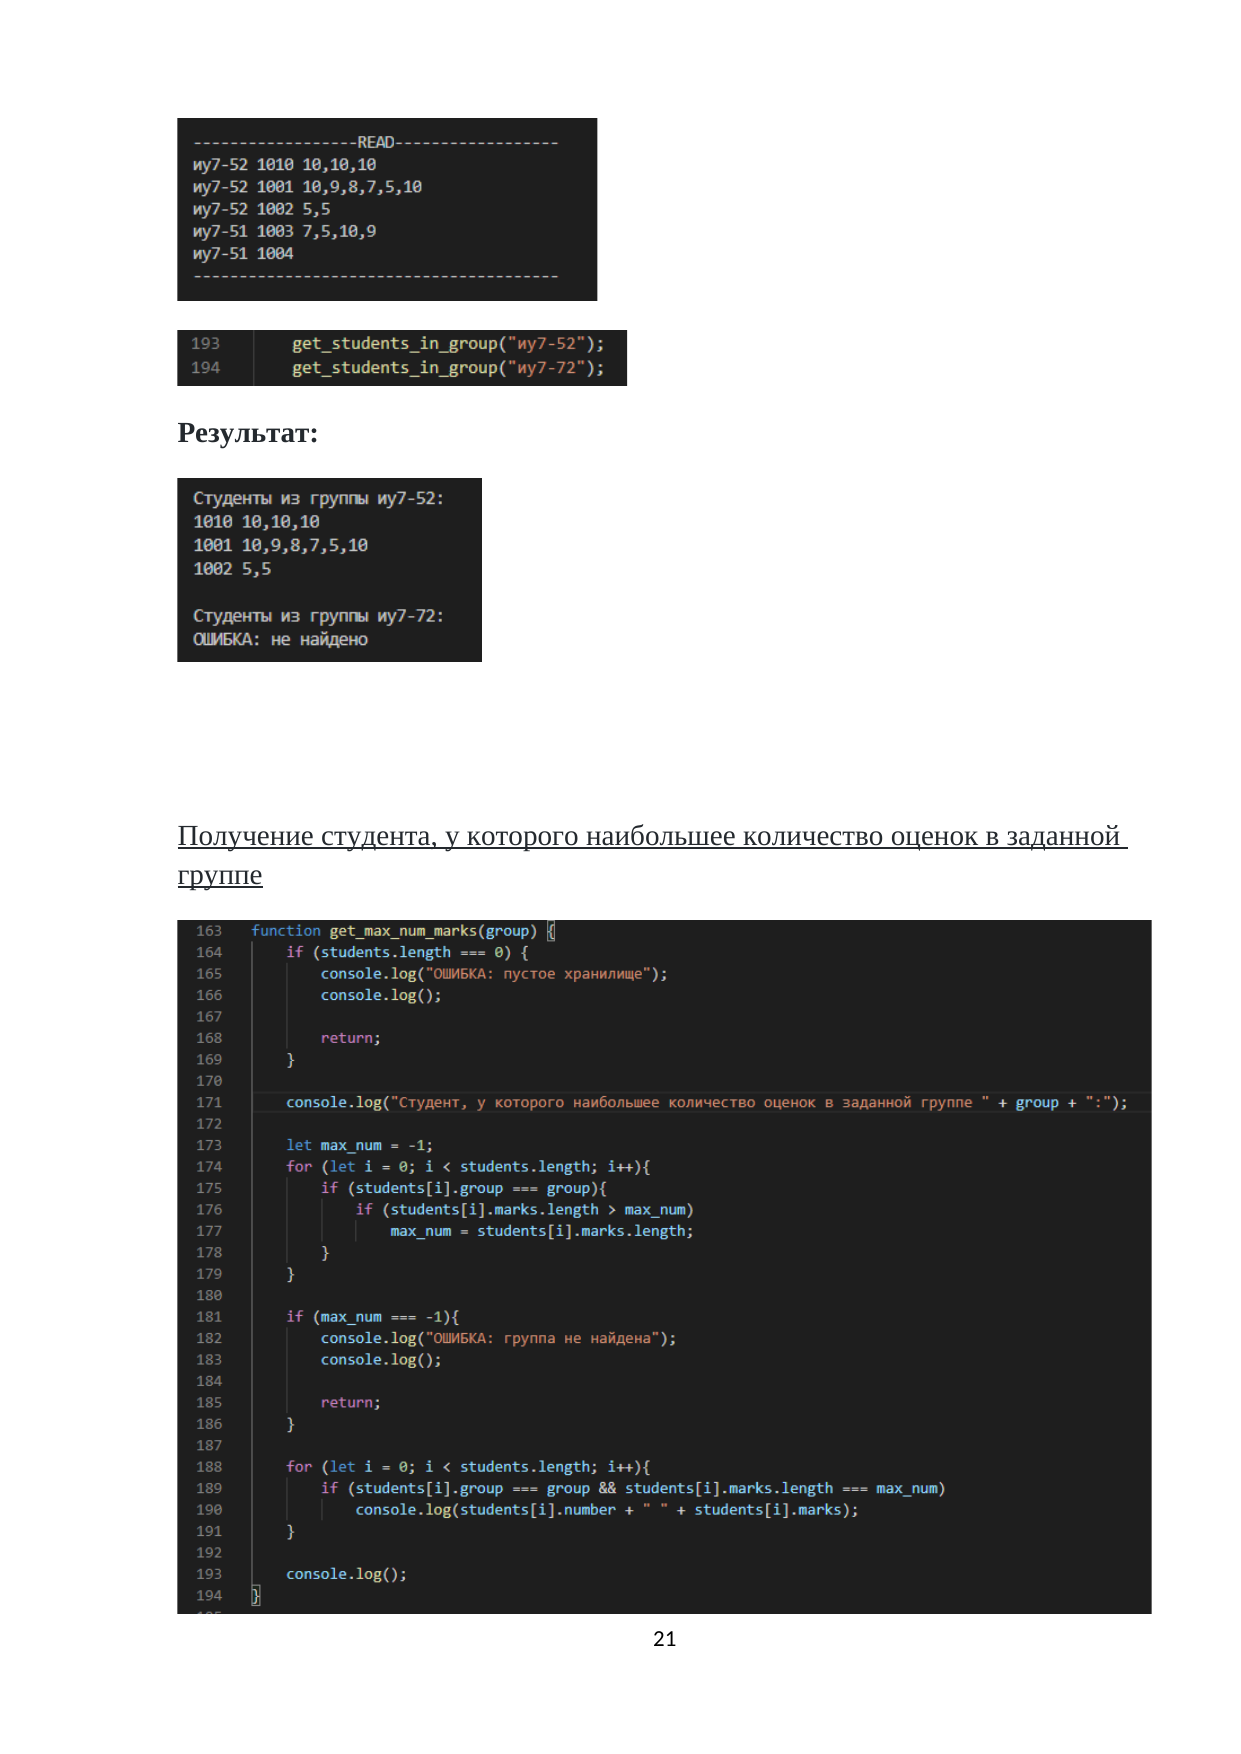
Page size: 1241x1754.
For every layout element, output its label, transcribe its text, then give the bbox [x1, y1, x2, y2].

text Получение студента, у которого наибольшее количество оценок в заданной группе [177, 818, 1152, 890]
picture [177, 478, 482, 662]
picture [177, 920, 1152, 1614]
text Результат: [177, 415, 1152, 449]
picture [177, 330, 628, 386]
picture [177, 118, 598, 301]
